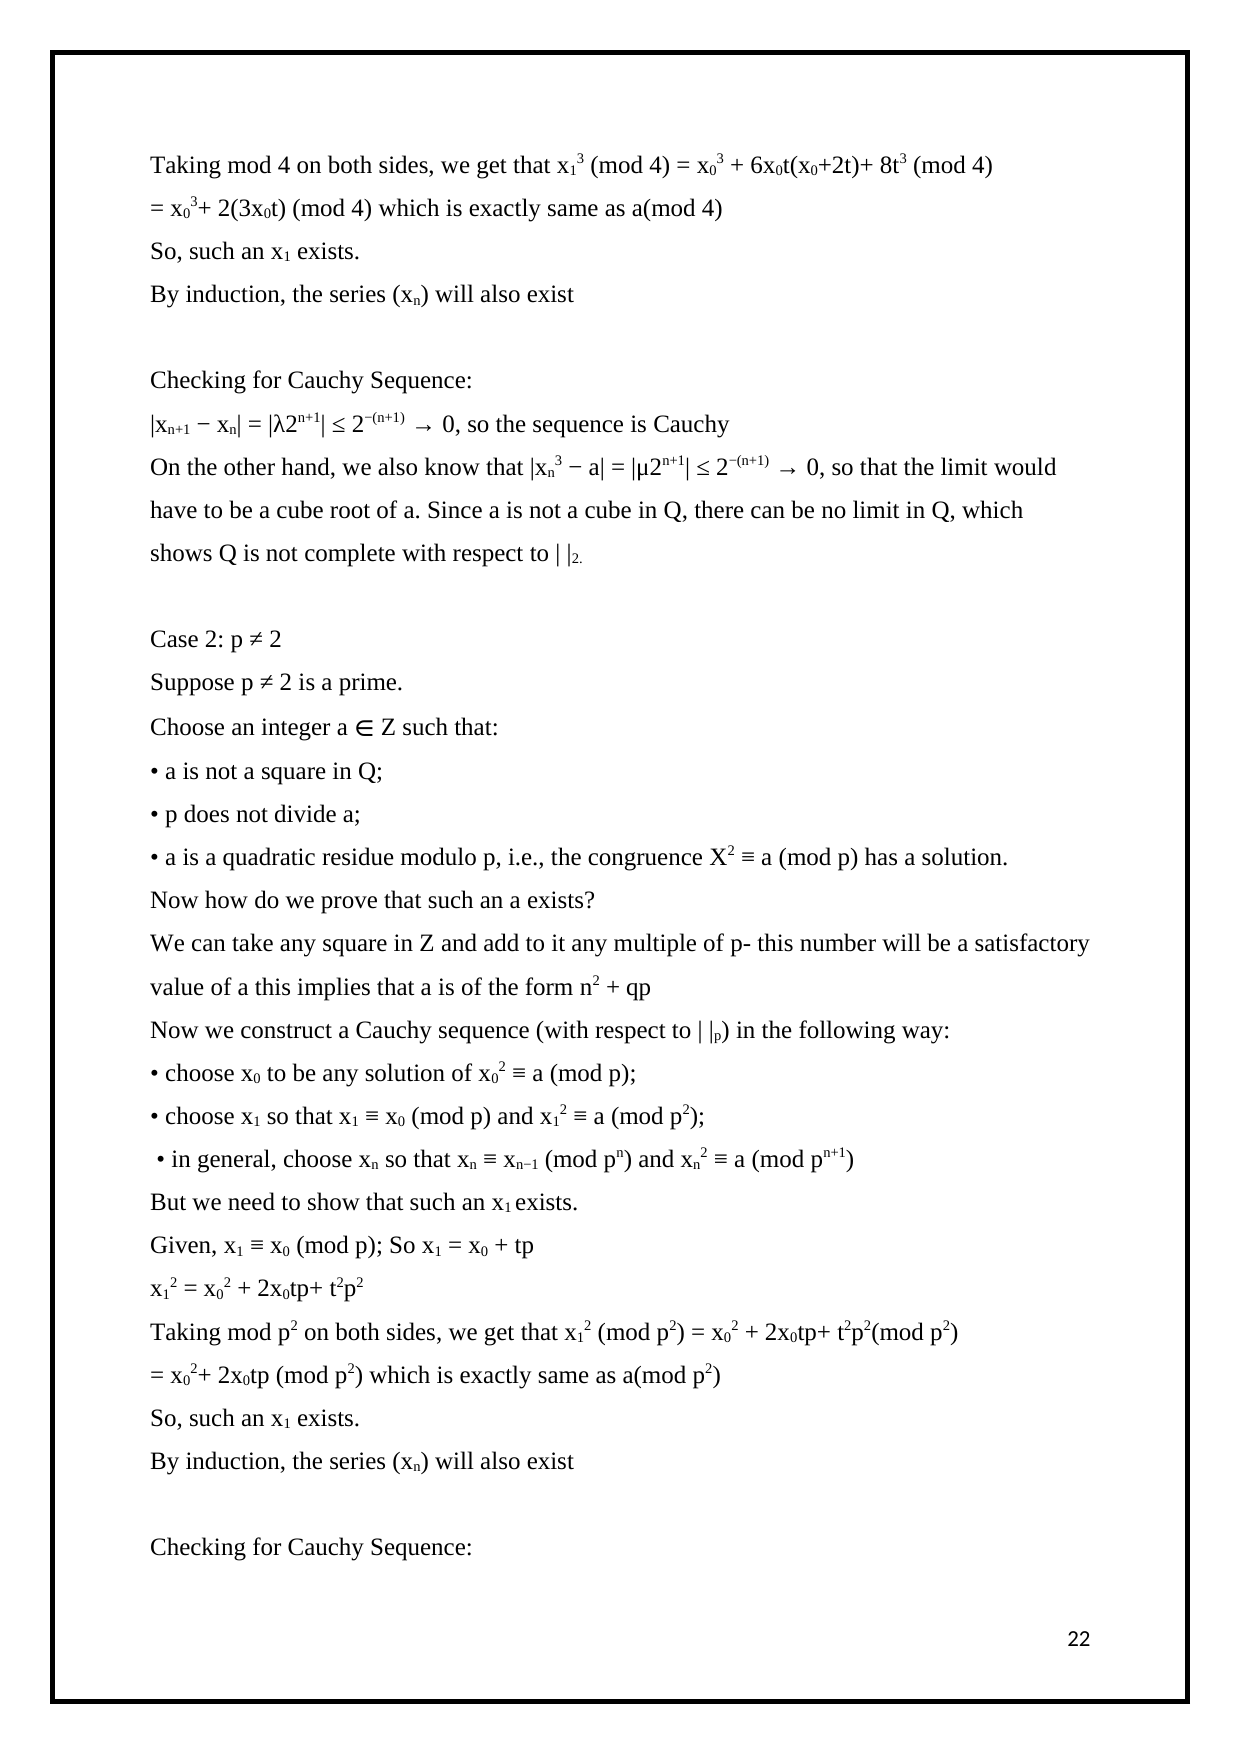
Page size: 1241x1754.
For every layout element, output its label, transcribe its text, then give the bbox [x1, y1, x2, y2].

text |xn+1 − xn| = |λ2n+1| ≤ 2−(n+1) → 0, so the sequence is Cauchy [150, 409, 1090, 437]
text Suppose p ≠ 2 is a prime. [150, 667, 1090, 696]
text Now how do we prove that such an a exists? [150, 885, 1090, 914]
text Case 2: p ≠ 2 [150, 624, 1090, 653]
text So, such an x1 exists. [150, 236, 1090, 265]
text By induction, the series (xn) will also exist [150, 1446, 1090, 1475]
text • a is not a square in Q; [150, 756, 1090, 785]
text Now we construct a Cauchy sequence (with respect to | |p) in the following way: [150, 1015, 1090, 1043]
text By induction, the series (xn) will also exist [150, 279, 1090, 308]
text Choose an integer a ∈ Z such that: [150, 711, 1090, 741]
text On the other hand, we also know that |xn3 − a| = |μ2n+1| ≤ 2−(n+1) → 0, so that the limit would have to be a cube root of a. Since a is not a cube in Q, there can be no limit in Q, which shows Q is not complete with respect to | |2. [150, 452, 1090, 567]
text Checking for Cauchy Sequence: [150, 1532, 1090, 1561]
text Taking mod p2 on both sides, we get that x12 (mod p2) = x02 + 2x0tp+ t2p2(mod p2) [150, 1317, 1090, 1345]
text = x02+ 2x0tp (mod p2) which is exactly same as a(mod p2) [150, 1360, 1090, 1388]
text Taking mod 4 on both sides, we get that x13 (mod 4) = x03 + 6x0t(x0+2t)+ 8t3 (mod 4) [150, 150, 1090, 179]
text • choose x1 so that x1 ≡ x0 (mod p) and x12 ≡ a (mod p2); [150, 1101, 1090, 1130]
text But we need to show that such an x1 exists. [150, 1187, 1090, 1216]
text • a is a quadratic residue modulo p, i.e., the congruence X2 ≡ a (mod p) has a solution. [150, 842, 1090, 871]
text Checking for Cauchy Sequence: [150, 366, 1090, 394]
text = x03+ 2(3x0t) (mod 4) which is exactly same as a(mod 4) [150, 193, 1090, 222]
text We can take any square in Z and add to it any multiple of p- this number will be a satisfactory value of a this implies that a is of the form n2 + qp [150, 928, 1090, 1000]
text Given, x1 ≡ x0 (mod p); So x1 = x0 + tp [150, 1230, 1090, 1259]
text • p does not divide a; [150, 799, 1090, 828]
text • in general, choose xn so that xn ≡ xn−1 (mod pn) and xn2 ≡ a (mod pn+1) [150, 1144, 1090, 1173]
text x12 = x02 + 2x0tp+ t2p2 [150, 1273, 1090, 1302]
text • choose x0 to be any solution of x02 ≡ a (mod p); [150, 1058, 1090, 1087]
text So, such an x1 exists. [150, 1403, 1090, 1432]
